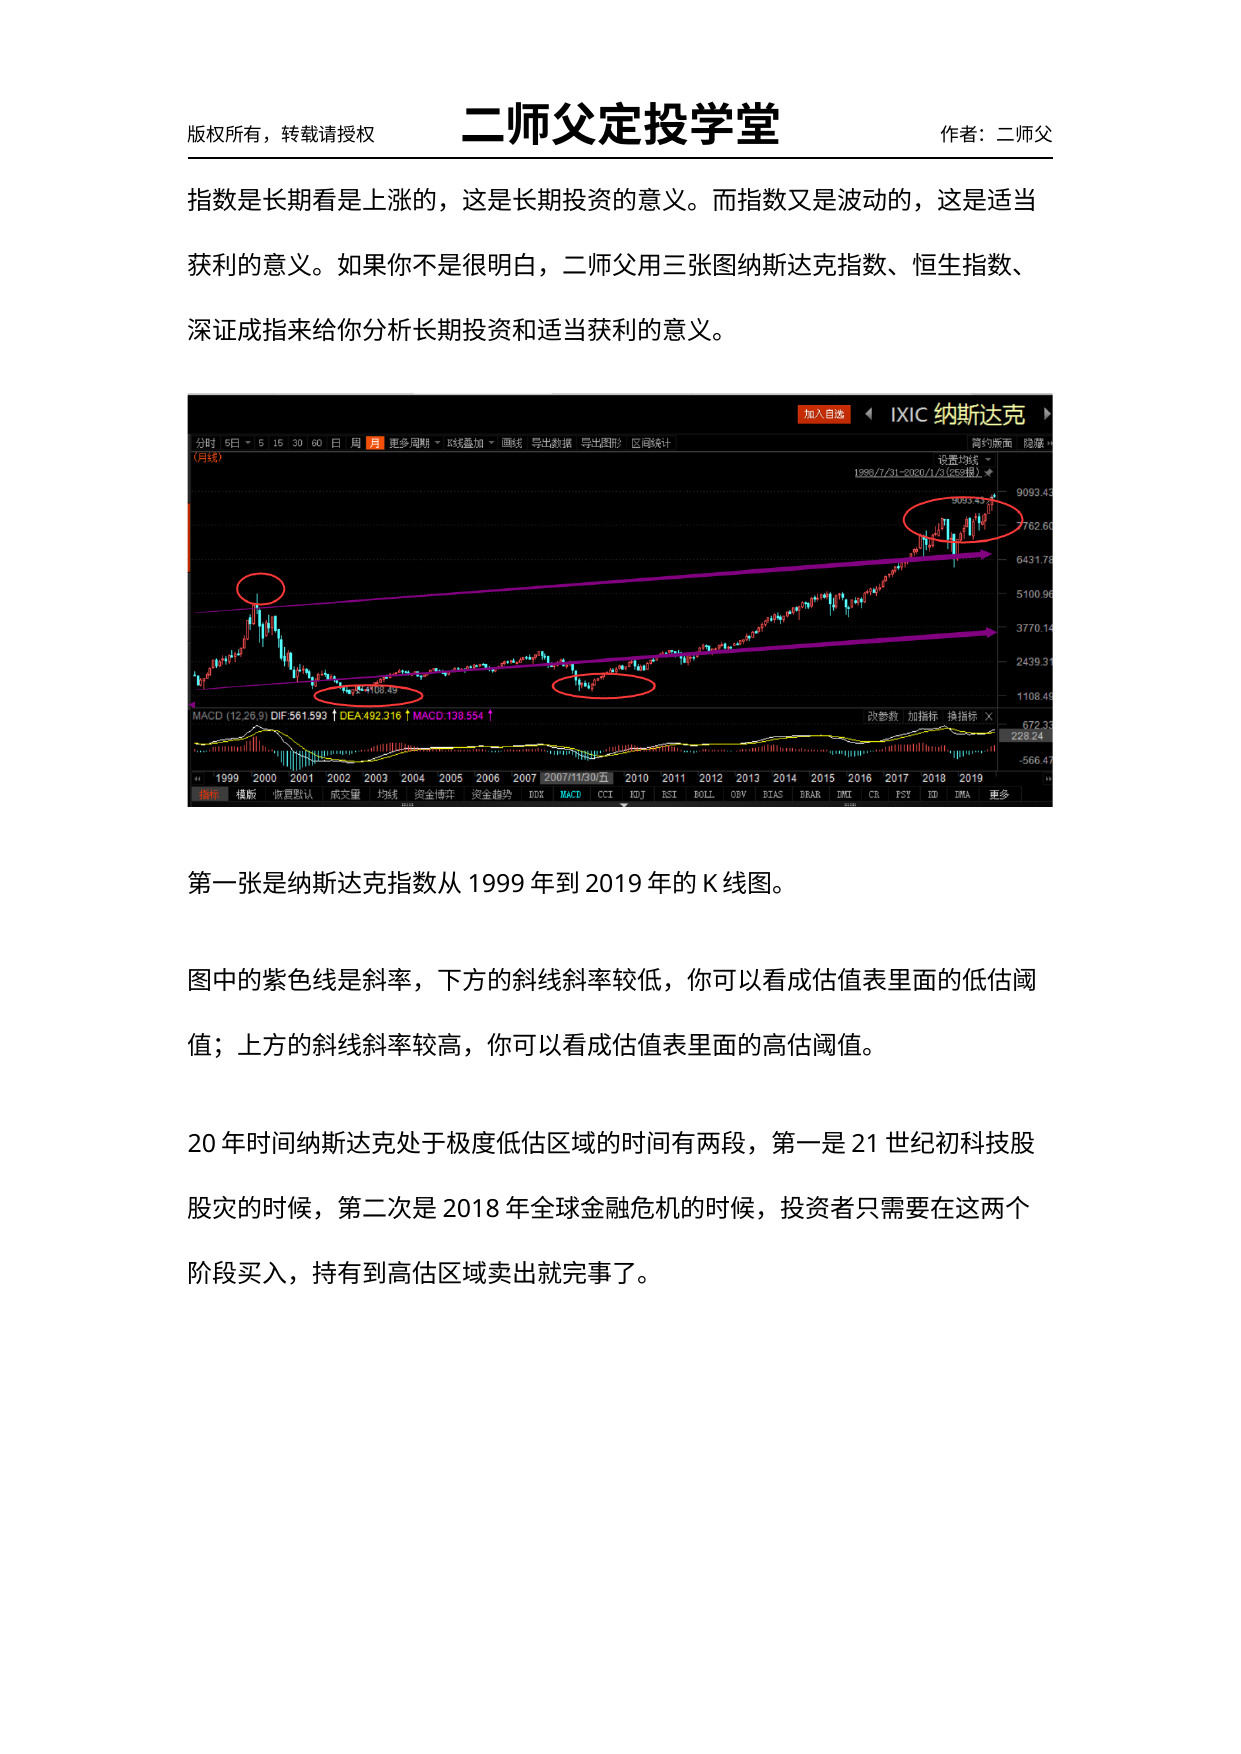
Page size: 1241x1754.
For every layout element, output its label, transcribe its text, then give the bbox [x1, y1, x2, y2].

picture [187, 393, 1053, 807]
text 指数是长期看是上涨的，这是长期投资的意义。而指数又是波动的，这是适当获利的意义。如果你不是很明白，二师父用三张图纳斯达克指数、恒生指数、深证成指来给你分析长期投资和适当获利的意义。 [187, 166, 1053, 361]
text 20年时间纳斯达克处于极度低估区域的时间有两段，第一是21世纪初科技股股灾的时候，第二次是2018年全球金融危机的时候，投资者只需要在这两个阶段买入，持有到高估区域卖出就完事了。 [187, 1109, 1053, 1304]
text 图中的紫色线是斜率，下方的斜线斜率较低，你可以看成估值表里面的低估阈值；上方的斜线斜率较高，你可以看成估值表里面的高估阈值。 [187, 946, 1053, 1076]
text 第一张是纳斯达克指数从1999年到2019年的K线图。 [187, 849, 1053, 914]
